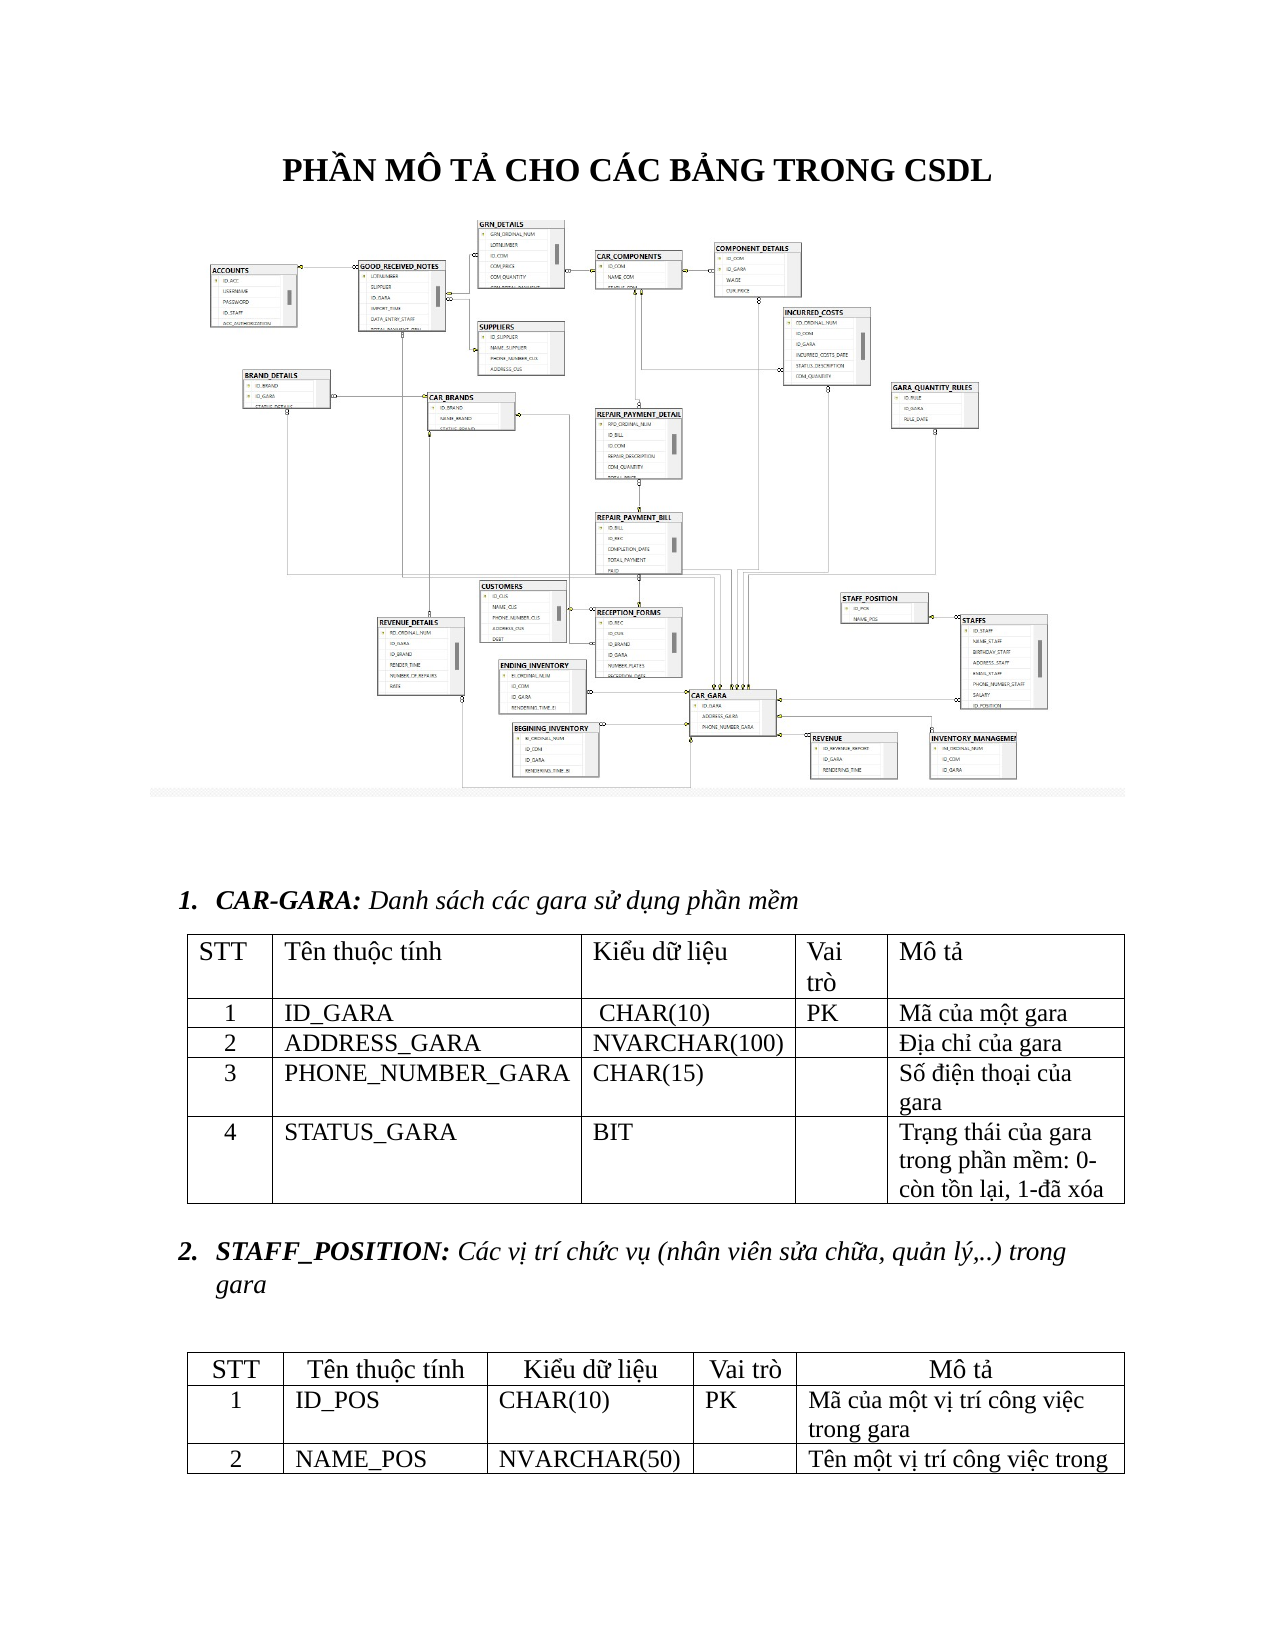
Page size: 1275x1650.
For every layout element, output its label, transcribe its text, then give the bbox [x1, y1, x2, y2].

table_cell NVARCHAR(100) [582, 1028, 795, 1057]
table_cell [796, 1058, 887, 1116]
table_cell PK [796, 999, 887, 1027]
table_cell [796, 1028, 887, 1057]
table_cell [797, 1444, 1124, 1473]
table_cell CHAR(10) [488, 1386, 693, 1443]
table_header STT [188, 935, 272, 997]
table_cell BIT [582, 1117, 795, 1203]
table_header Kiểu dữ liệu [488, 1353, 693, 1384]
table_cell Địa chỉ của gara [888, 1028, 1124, 1057]
table_cell 1 [188, 999, 272, 1027]
table_cell [796, 1117, 887, 1203]
list CAR-GARA: Danh sách các gara sử dụng phần mềm [178, 884, 1125, 915]
table_header Vai trò [694, 1353, 796, 1384]
table_cell 4 [188, 1117, 272, 1203]
table_header Mô tả [797, 1353, 1124, 1384]
table_cell Mã của một vị trí công việc trong gara [797, 1386, 1124, 1443]
table_cell CHAR(10) [582, 999, 795, 1027]
text PHẦN MÔ TẢ CHO CÁC BẢNG TRONG CSDL [150, 150, 1125, 188]
table_cell NVARCHAR(50) [488, 1444, 693, 1473]
table_cell CHAR(15) [582, 1058, 795, 1116]
table_header Tên thuộc tính [273, 935, 581, 997]
table_header STT [188, 1353, 283, 1384]
table_cell NAME_POS [284, 1444, 487, 1473]
table_header Mô tả [888, 935, 1124, 997]
table_cell Mã của một gara [888, 999, 1124, 1027]
table_header Vai trò [796, 935, 887, 997]
table_cell [694, 1444, 796, 1473]
table_cell 2 [188, 1028, 272, 1057]
table_cell ADDRESS_GARA [273, 1028, 581, 1057]
table_cell ID_POS [284, 1386, 487, 1443]
table_cell 3 [188, 1058, 272, 1116]
table_cell Trạng thái của gara trong phần mềm: 0-còn tồn lại, 1-đã xóa [888, 1117, 1124, 1203]
table_cell ID_GARA [273, 999, 581, 1027]
table_header Kiểu dữ liệu [582, 935, 795, 997]
table_cell PK [694, 1386, 796, 1443]
table_header Tên thuộc tính [284, 1353, 487, 1384]
table_cell PHONE_NUMBER_GARA [273, 1058, 581, 1116]
picture [150, 220, 1125, 797]
table_cell 1 [188, 1386, 283, 1443]
table_cell 2 [188, 1444, 283, 1473]
table_cell STATUS_GARA [273, 1117, 581, 1203]
list STAFF_POSITION: Các vị trí chức vụ (nhân viên sửa chữa, quản lý,..) trong gara [178, 1235, 1125, 1300]
table_cell Số điện thoại của gara [888, 1058, 1124, 1116]
